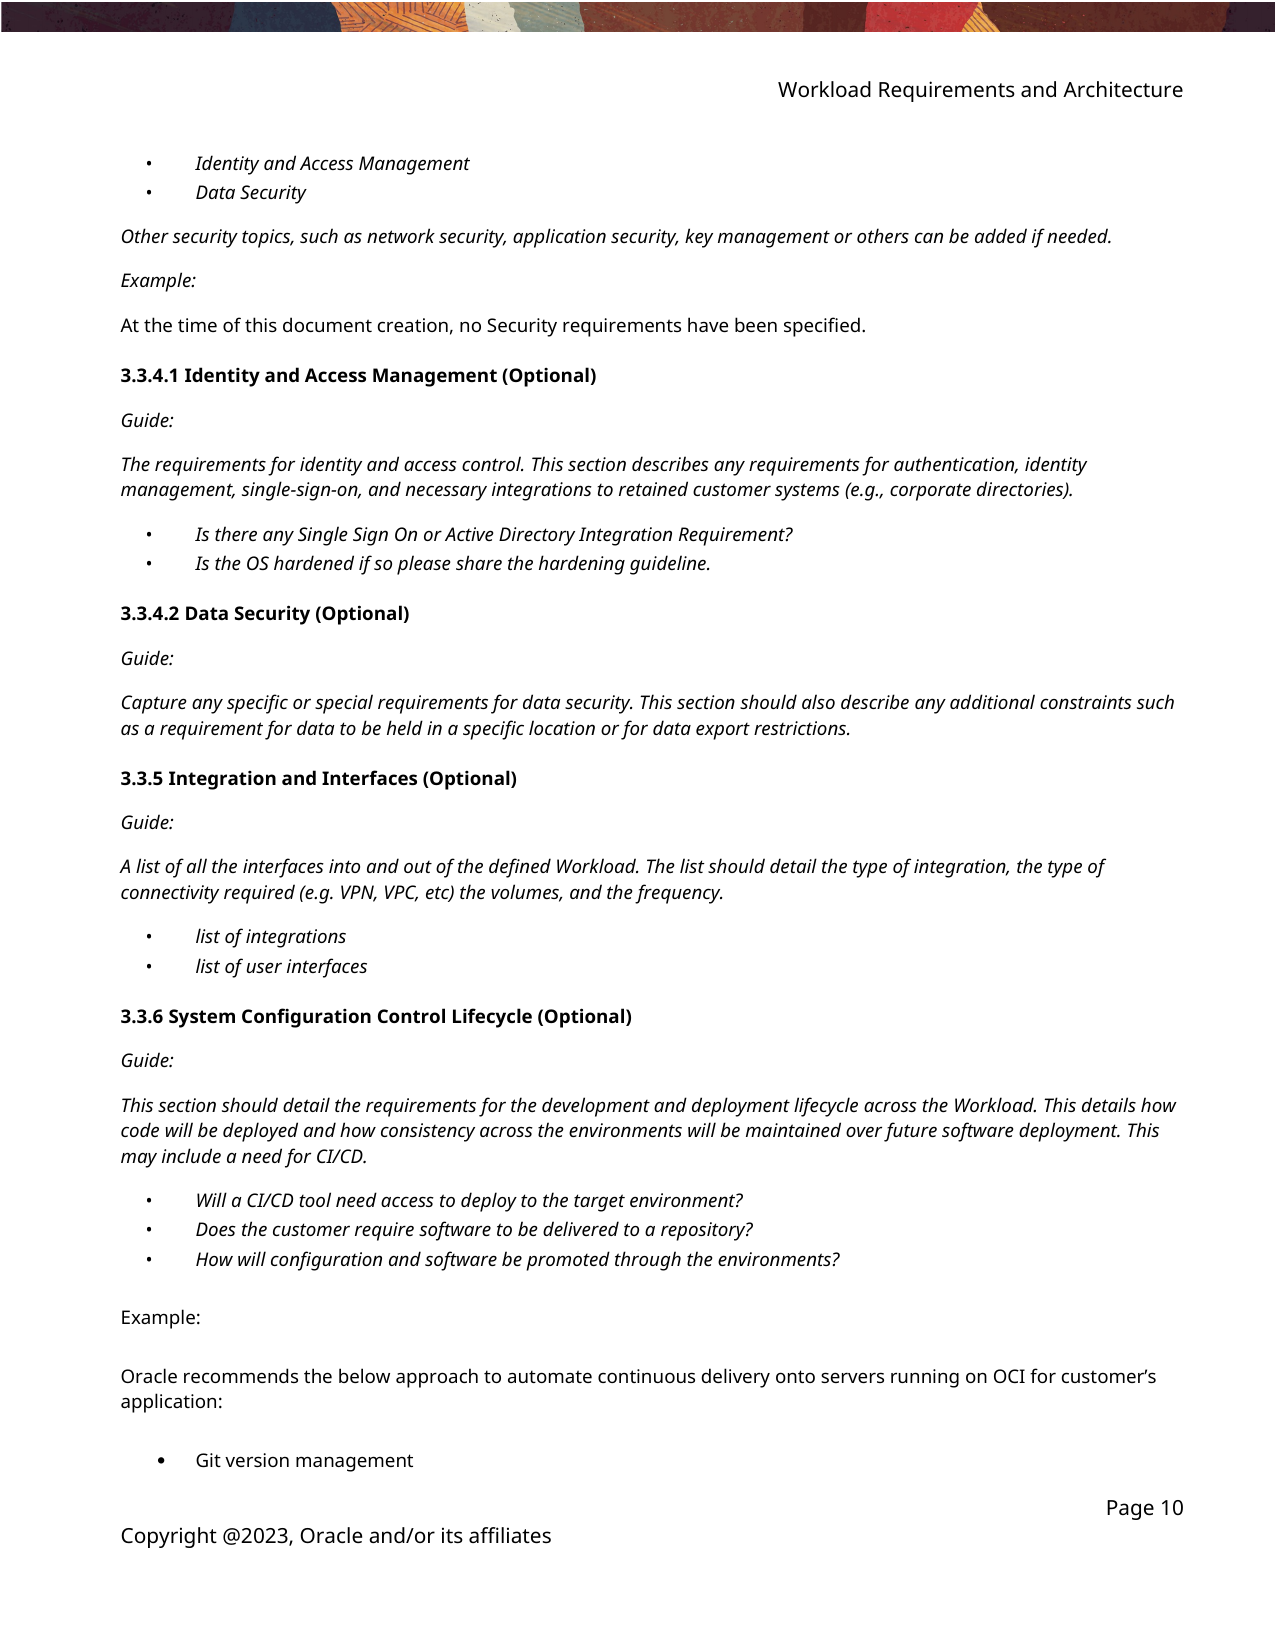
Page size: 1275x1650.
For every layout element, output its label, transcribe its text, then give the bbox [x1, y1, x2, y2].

list Is the OS hardened if so please share the hardening guideline. [145, 550, 1184, 576]
picture [1, 2, 1275, 32]
text Guide: [120, 809, 1184, 835]
subtitle Identity and Access Management (Optional) [120, 363, 1184, 388]
subtitle Integration and Interfaces (Optional) [120, 765, 1184, 791]
text Example: [120, 268, 1184, 293]
text Example: [120, 1304, 1184, 1330]
list Identity and Access Management [145, 150, 1184, 176]
text The requirements for identity and access control. This section describes any requirements for authentication, identity management, single-sign-on, and necessary integrations to retained customer systems (e.g., corporate directories). [120, 451, 1184, 502]
list Data Security [145, 179, 1184, 205]
subtitle System Configuration Control Lifecycle (Optional) [120, 1003, 1184, 1029]
list How will configuration and software be promoted through the environments? [145, 1246, 1184, 1271]
text This section should detail the requirements for the development and deployment lifecycle across the Workload. This details how code will be deployed and how consistency across the environments will be maintained over future software deployment. This may include a need for CI/CD. [120, 1092, 1184, 1168]
text Oracle recommends the below approach to automate continuous delivery onto servers running on OCI for customer’s application: [120, 1363, 1184, 1414]
subtitle Data Security (Optional) [120, 601, 1184, 626]
text Other security topics, such as network security, application security, key management or others can be added if needed. [120, 223, 1184, 249]
list Does the customer require software to be delivered to a repository? [145, 1217, 1184, 1242]
text Guide: [120, 645, 1184, 671]
text At the time of this document creation, no Security requirements have been specified. [120, 312, 1184, 338]
list Is there any Single Sign On or Active Directory Integration Requirement? [145, 521, 1184, 546]
list list of integrations [145, 924, 1184, 949]
text Capture any specific or special requirements for data security. This section should also describe any additional constraints such as a requirement for data to be held in a specific location or for data export restrictions. [120, 689, 1184, 740]
list Git version management [158, 1447, 1184, 1472]
list Will a CI/CD tool need access to deploy to the target environment? [145, 1187, 1184, 1213]
text A list of all the interfaces into and out of the defined Workload. The list should detail the type of integration, the type of connectivity required (e.g. VPN, VPC, etc) the volumes, and the frequency. [120, 854, 1184, 905]
list list of user interfaces [145, 953, 1184, 978]
text Guide: [120, 407, 1184, 432]
text Guide: [120, 1048, 1184, 1073]
